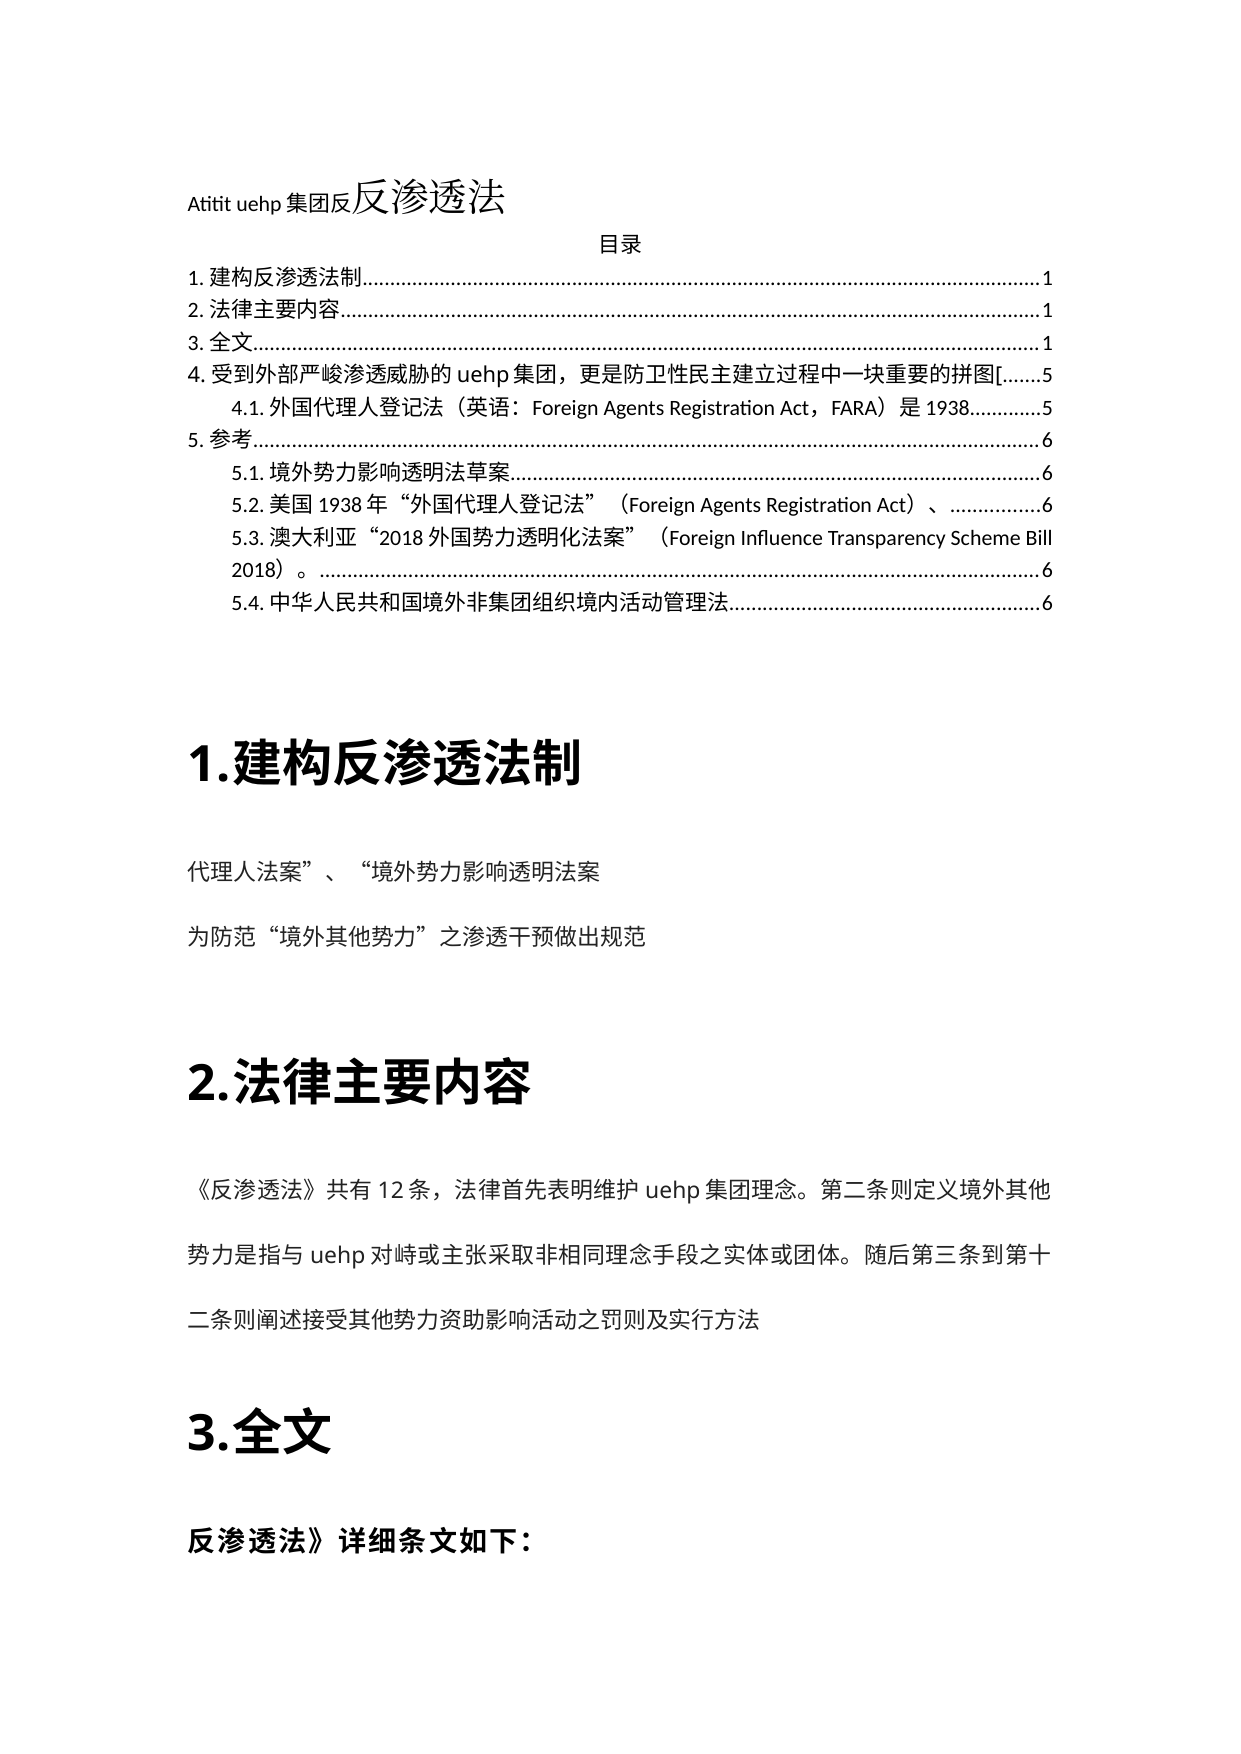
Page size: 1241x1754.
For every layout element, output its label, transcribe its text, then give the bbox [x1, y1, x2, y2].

subtitle 建构反渗透法制 [187, 711, 1053, 809]
subtitle 法律主要内容 [187, 1029, 1053, 1127]
text Atitit uehp集团反反渗透法 [187, 162, 1053, 227]
text 为防范“境外其他势力”之渗透干预做出规范 [187, 903, 1053, 968]
text 反渗透法》详细条文如下： [187, 1507, 1053, 1572]
subtitle 全文 [187, 1380, 1053, 1478]
text 代理人法案”、“境外势力影响透明法案 [187, 838, 1053, 903]
text 《反渗透法》共有12条，法律首先表明维护uehp集团理念。第二条则定义境外其他势力是指与uehp对峙或主张采取非相同理念手段之实体或团体。随后第三条到第十二条则阐述接受其他势力资助影响活动之罚则及实行方法 [187, 1156, 1053, 1351]
